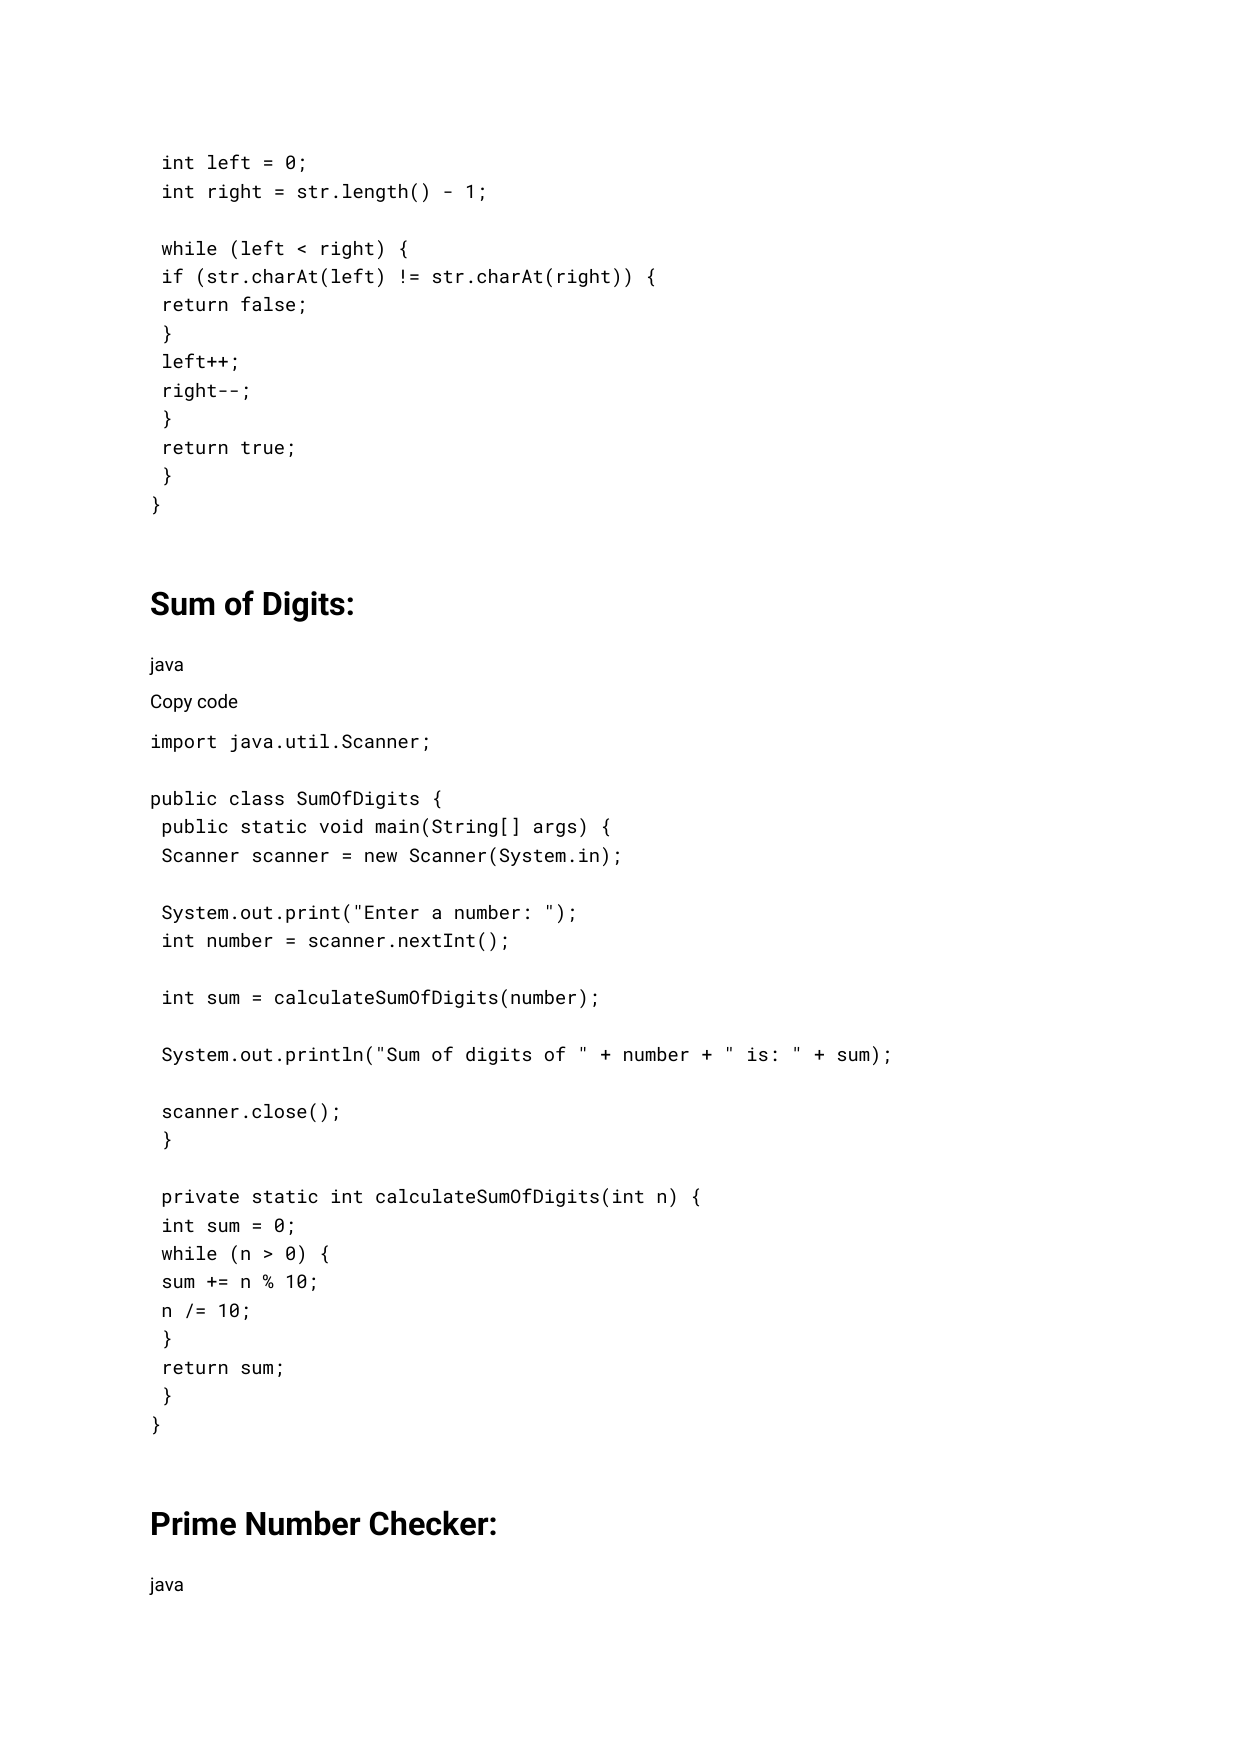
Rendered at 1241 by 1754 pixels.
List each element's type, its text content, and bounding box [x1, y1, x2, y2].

text } [150, 321, 1090, 345]
text Copy code [150, 691, 1090, 713]
text } [150, 491, 1090, 516]
text int sum = 0; [150, 1212, 1090, 1237]
text Scanner scanner = new Scanner(System.in); [150, 843, 1090, 867]
text return sum; [150, 1354, 1090, 1379]
text sum += n % 10; [150, 1269, 1090, 1294]
text System.out.print("Enter a number: "); [150, 899, 1090, 924]
text } [150, 1383, 1090, 1408]
text while (n > 0) { [150, 1241, 1090, 1266]
text int sum = calculateSumOfDigits(number); [150, 985, 1090, 1009]
text int left = 0; [150, 150, 1090, 175]
text } [150, 1411, 1090, 1436]
text } [150, 406, 1090, 431]
text java [150, 1574, 1090, 1596]
text import java.util.Scanner; [150, 729, 1090, 754]
text } [150, 463, 1090, 488]
text System.out.println("Sum of digits of " + number + " is: " + sum); [150, 1042, 1090, 1066]
text left++; [150, 349, 1090, 374]
text } [150, 1326, 1090, 1351]
subtitle Prime Number Checker: [150, 1505, 1090, 1543]
text return false; [150, 292, 1090, 317]
text } [150, 1127, 1090, 1152]
text java [150, 654, 1090, 676]
text private static int calculateSumOfDigits(int n) { [150, 1184, 1090, 1209]
text n /= 10; [150, 1298, 1090, 1322]
text int right = str.length() - 1; [150, 178, 1090, 203]
text return true; [150, 434, 1090, 459]
text scanner.close(); [150, 1098, 1090, 1123]
text public class SumOfDigits { [150, 786, 1090, 811]
text right--; [150, 377, 1090, 402]
text if (str.charAt(left) != str.charAt(right)) { [150, 264, 1090, 288]
text while (left < right) { [150, 235, 1090, 260]
text int number = scanner.nextInt(); [150, 928, 1090, 953]
text public static void main(String[] args) { [150, 814, 1090, 839]
subtitle Sum of Digits: [150, 585, 1090, 623]
